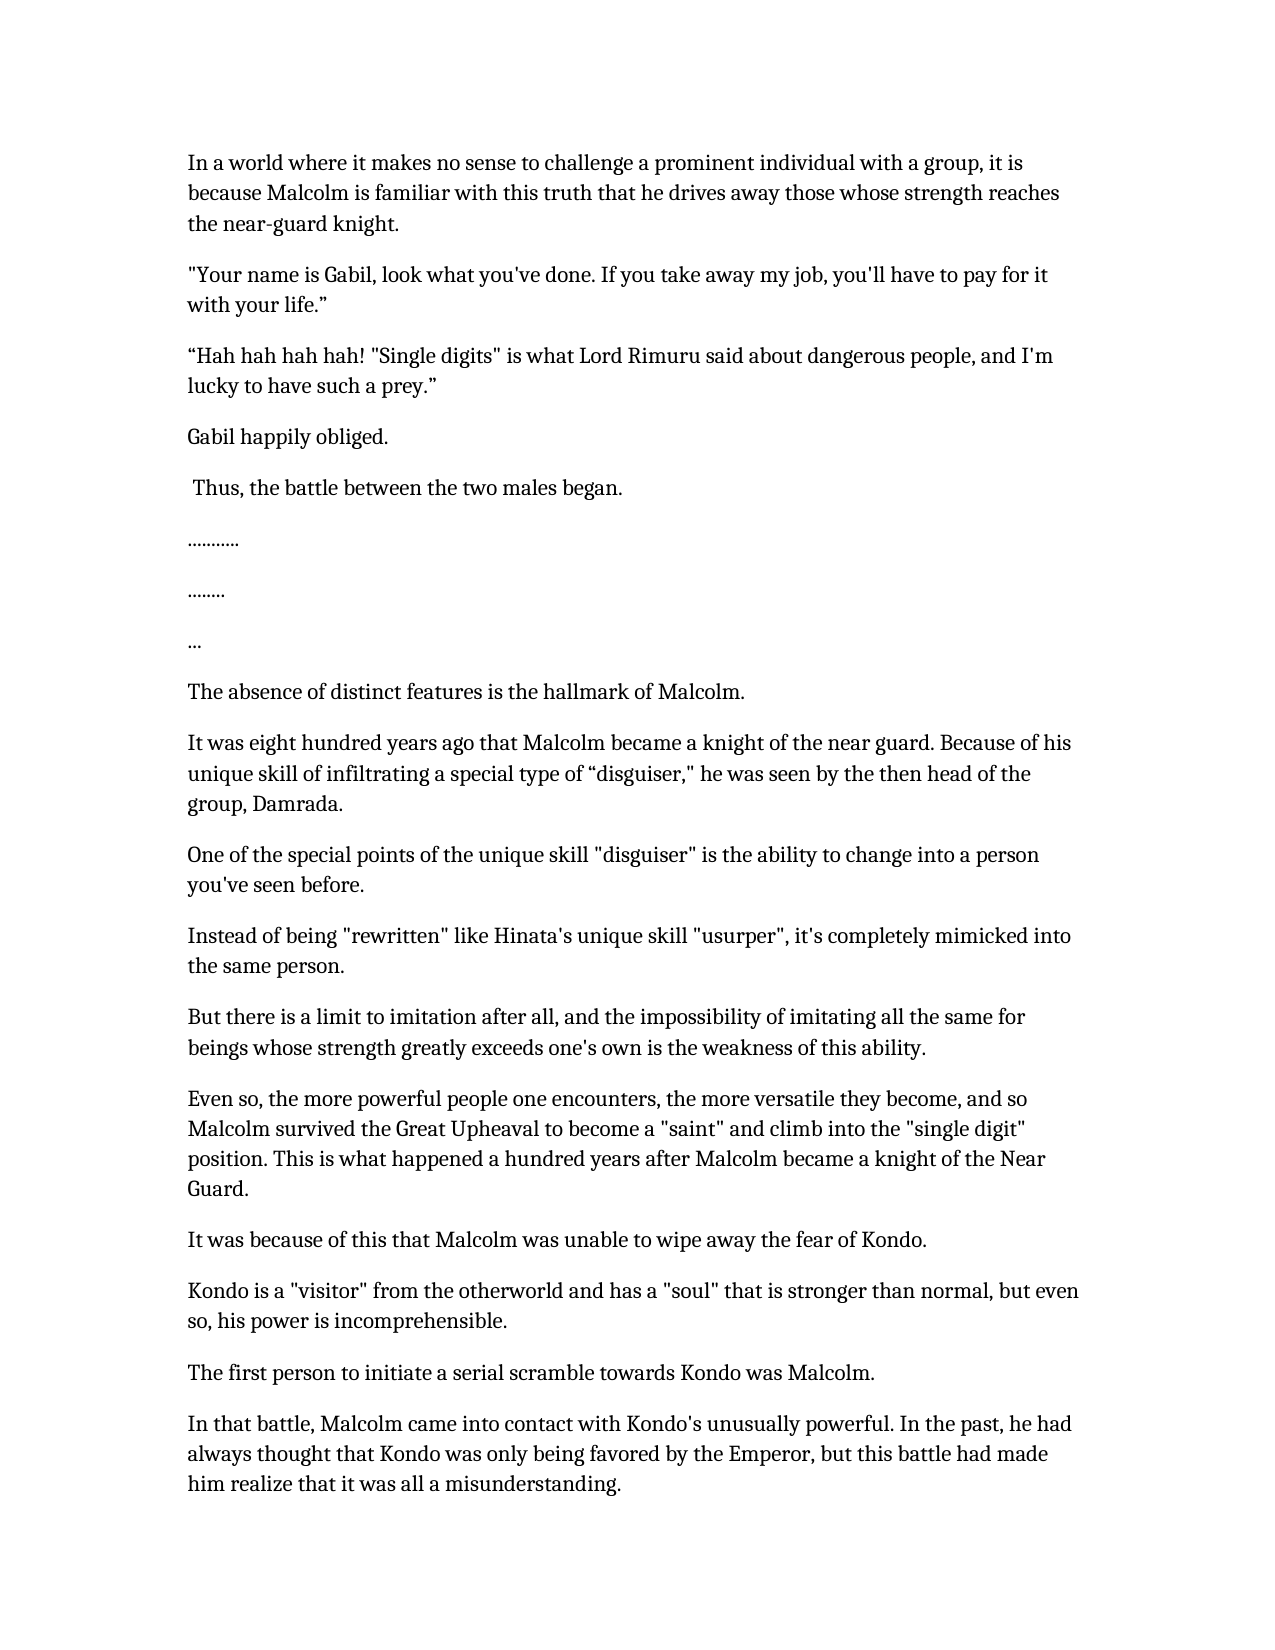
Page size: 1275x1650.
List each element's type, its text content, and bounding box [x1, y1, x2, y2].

text But there is a limit to imitation after all, and the impossibility of imitating all the same for beings whose strength greatly exceeds one's own is the weakness of this ability. [187, 1004, 1087, 1061]
text ........ [187, 577, 1087, 603]
text ........... [187, 526, 1087, 552]
text Even so, the more powerful people one encounters, the more versatile they become, and so Malcolm survived the Great Upheaval to become a "saint" and climb into the "single digit" position. This is what happened a hundred years after Malcolm became a knight of the Near Guard. [187, 1085, 1087, 1202]
text "Your name is Gabil, look what you've done. If you take away my job, you'll have to pay for it with your life.” [187, 261, 1087, 318]
text ... [187, 628, 1087, 654]
text It was eight hundred years ago that Malcolm became a knight of the near guard. Because of his unique skill of infiltrating a special type of “disguiser," he was seen by the then head of the group, Damrada. [187, 730, 1087, 817]
text Gabil happily obliged. [187, 424, 1087, 450]
text Thus, the battle between the two males began. [187, 475, 1087, 501]
text Kondo is a "visitor" from the otherworld and has a "soul" that is stronger than normal, but even so, his power is incomprehensible. [187, 1278, 1087, 1335]
text The first person to initiate a serial scramble towards Kondo was Malcolm. [187, 1359, 1087, 1386]
text In that battle, Malcolm came into contact with Kondo's unusually powerful. In the past, he had always thought that Kondo was only being favored by the Emperor, but this battle had made him realize that it was all a misunderstanding. [187, 1410, 1087, 1497]
text “Hah hah hah hah! "Single digits" is what Lord Rimuru said about dangerous people, and I'm lucky to have such a prey.” [187, 343, 1087, 399]
text It was because of this that Malcolm was unable to wipe away the fear of Kondo. [187, 1227, 1087, 1253]
text Instead of being "rewritten" like Hinata's unique skill "usurper", it's completely mimicked into the same person. [187, 923, 1087, 979]
text One of the special points of the unique skill "disguiser" is the ability to change into a person you've seen before. [187, 842, 1087, 898]
text In a world where it makes no sense to challenge a prominent individual with a group, it is because Malcolm is familiar with this truth that he drives away those whose strength reaches the near-guard knight. [187, 150, 1087, 237]
text The absence of distinct features is the hallmark of Malcolm. [187, 679, 1087, 706]
